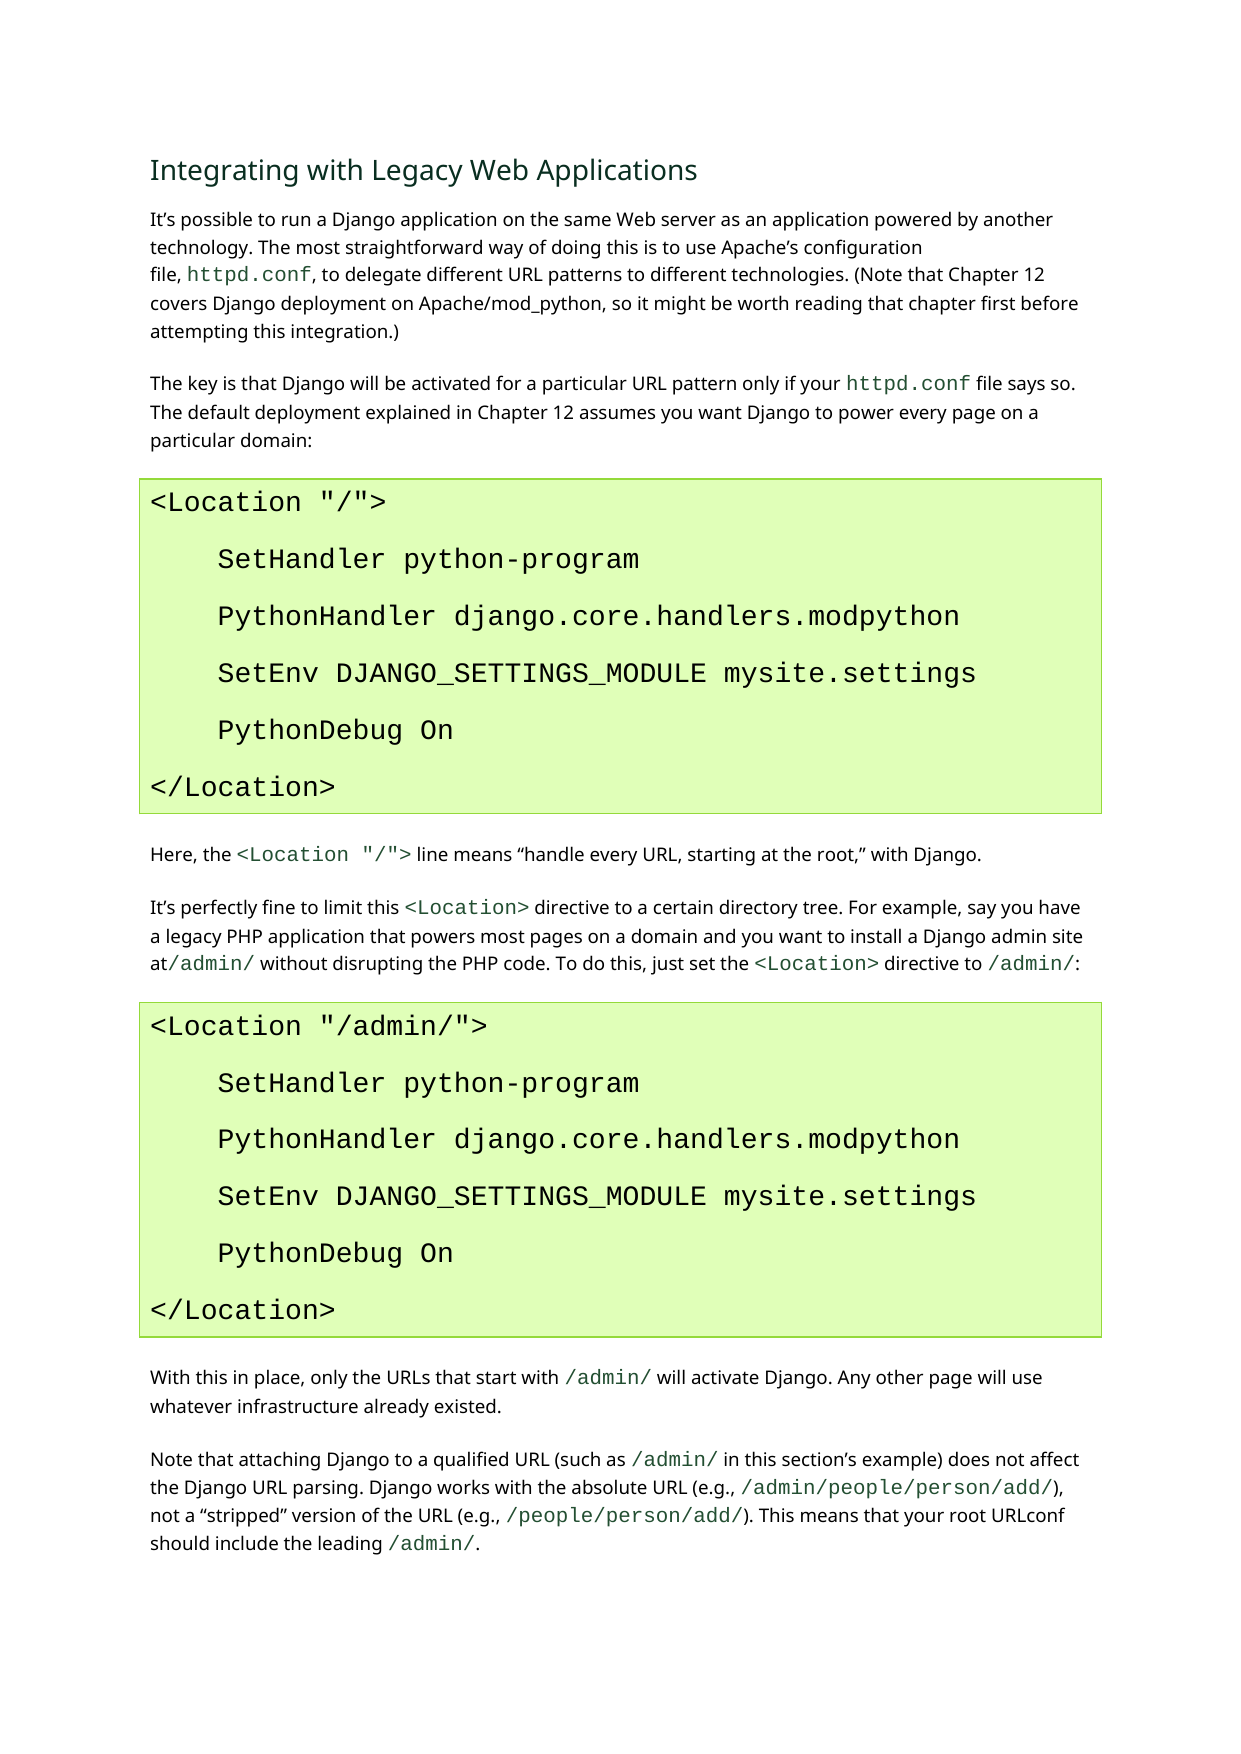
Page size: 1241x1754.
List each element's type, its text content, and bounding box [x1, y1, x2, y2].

text Integrating with Legacy Web Applications [150, 150, 1090, 188]
text The key is that Django will be activated for a particular URL pattern only if your httpd.conf file says so. The default deployment explained in Chapter 12 assumes you want Django to power every page on a particular domain: [150, 369, 1090, 453]
text <Location "/admin/"> [140, 1003, 1101, 1044]
text </Location> [140, 1286, 1101, 1336]
text SetEnv DJANGO_SETTINGS_MODULE mysite.settings [140, 1172, 1101, 1214]
text PythonDebug On [140, 706, 1101, 748]
text PythonDebug On [140, 1229, 1101, 1271]
text PythonHandler django.core.handlers.modpython [140, 1116, 1101, 1157]
text Here, the <Location "/"> line means “handle every URL, starting at the root,” with Django. [150, 839, 1090, 867]
text </Location> [140, 763, 1101, 813]
text PythonHandler django.core.handlers.modpython [140, 592, 1101, 634]
text SetHandler python-program [140, 1059, 1101, 1101]
text SetHandler python-program [140, 535, 1101, 577]
text <Location "/"> [140, 480, 1101, 520]
text Note that attaching Django to a qualified URL (such as /admin/ in this section’s example) does not affect the Django URL parsing. Django works with the absolute URL (e.g., /admin/people/person/add/), not a “stripped” version of the URL (e.g., /people/person/add/). This means that your root URLconf should include the leading /admin/. [150, 1444, 1090, 1557]
text It’s perfectly fine to limit this <Location> directive to a certain directory tree. For example, say you have a legacy PHP application that powers most pages on a domain and you want to install a Django admin site at/admin/ without disrupting the PHP code. To do this, just set the <Location> directive to /admin/: [150, 892, 1090, 977]
text SetEnv DJANGO_SETTINGS_MODULE mysite.settings [140, 649, 1101, 691]
text It’s possible to run a Django application on the same Web server as an application powered by another technology. The most straightforward way of doing this is to use Apache’s configuration file, httpd.conf, to delegate different URL patterns to different technologies. (Note that Chapter 12 covers Django deployment on Apache/mod_python, so it might be worth reading that chapter first before attempting this integration.) [150, 203, 1090, 344]
text With this in place, only the URLs that start with /admin/ will activate Django. Any other page will use whatever infrastructure already existed. [150, 1363, 1090, 1419]
